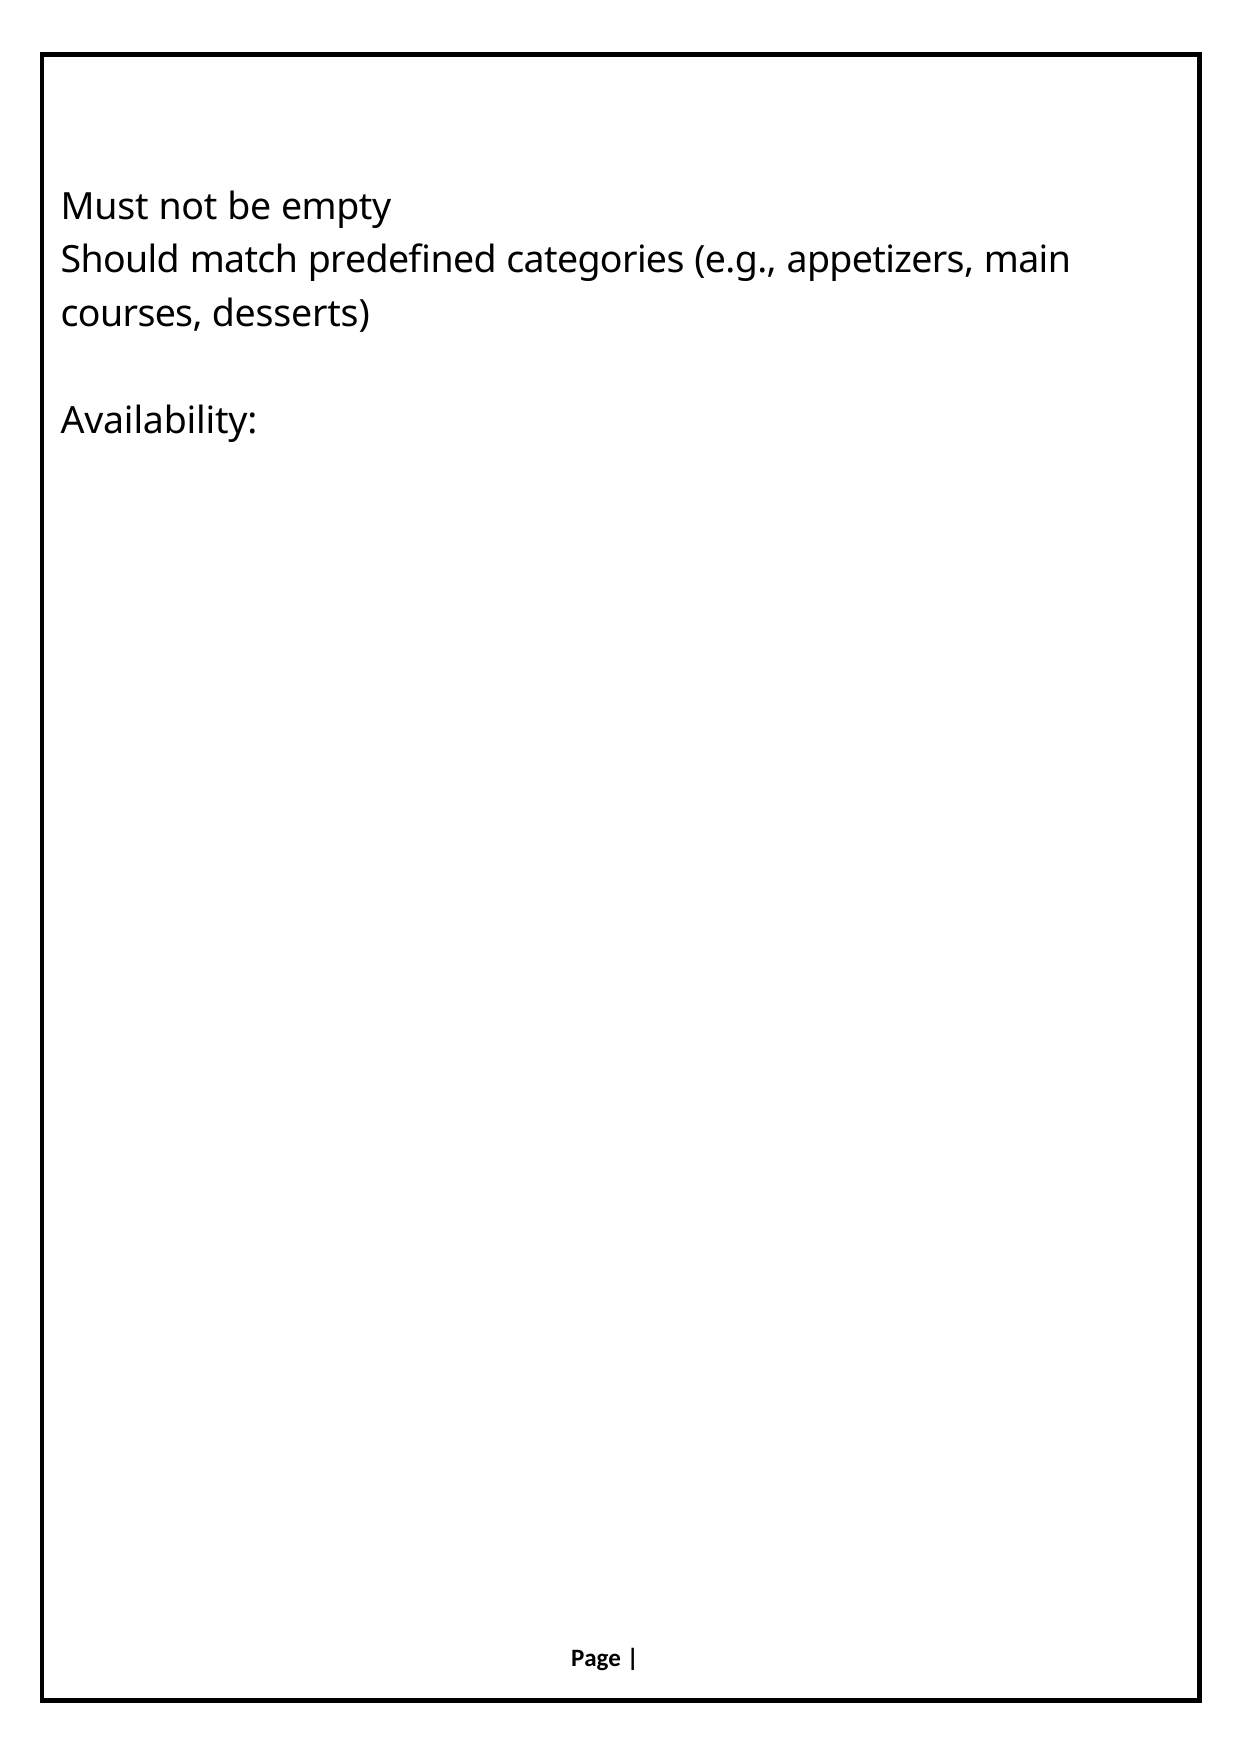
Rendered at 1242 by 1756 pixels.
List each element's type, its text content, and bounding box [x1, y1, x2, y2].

text Should match predefined categories (e.g., appetizers, main courses, desserts) [60, 232, 1197, 337]
text Availability: [60, 393, 1197, 444]
text Must not be empty [60, 179, 1197, 230]
